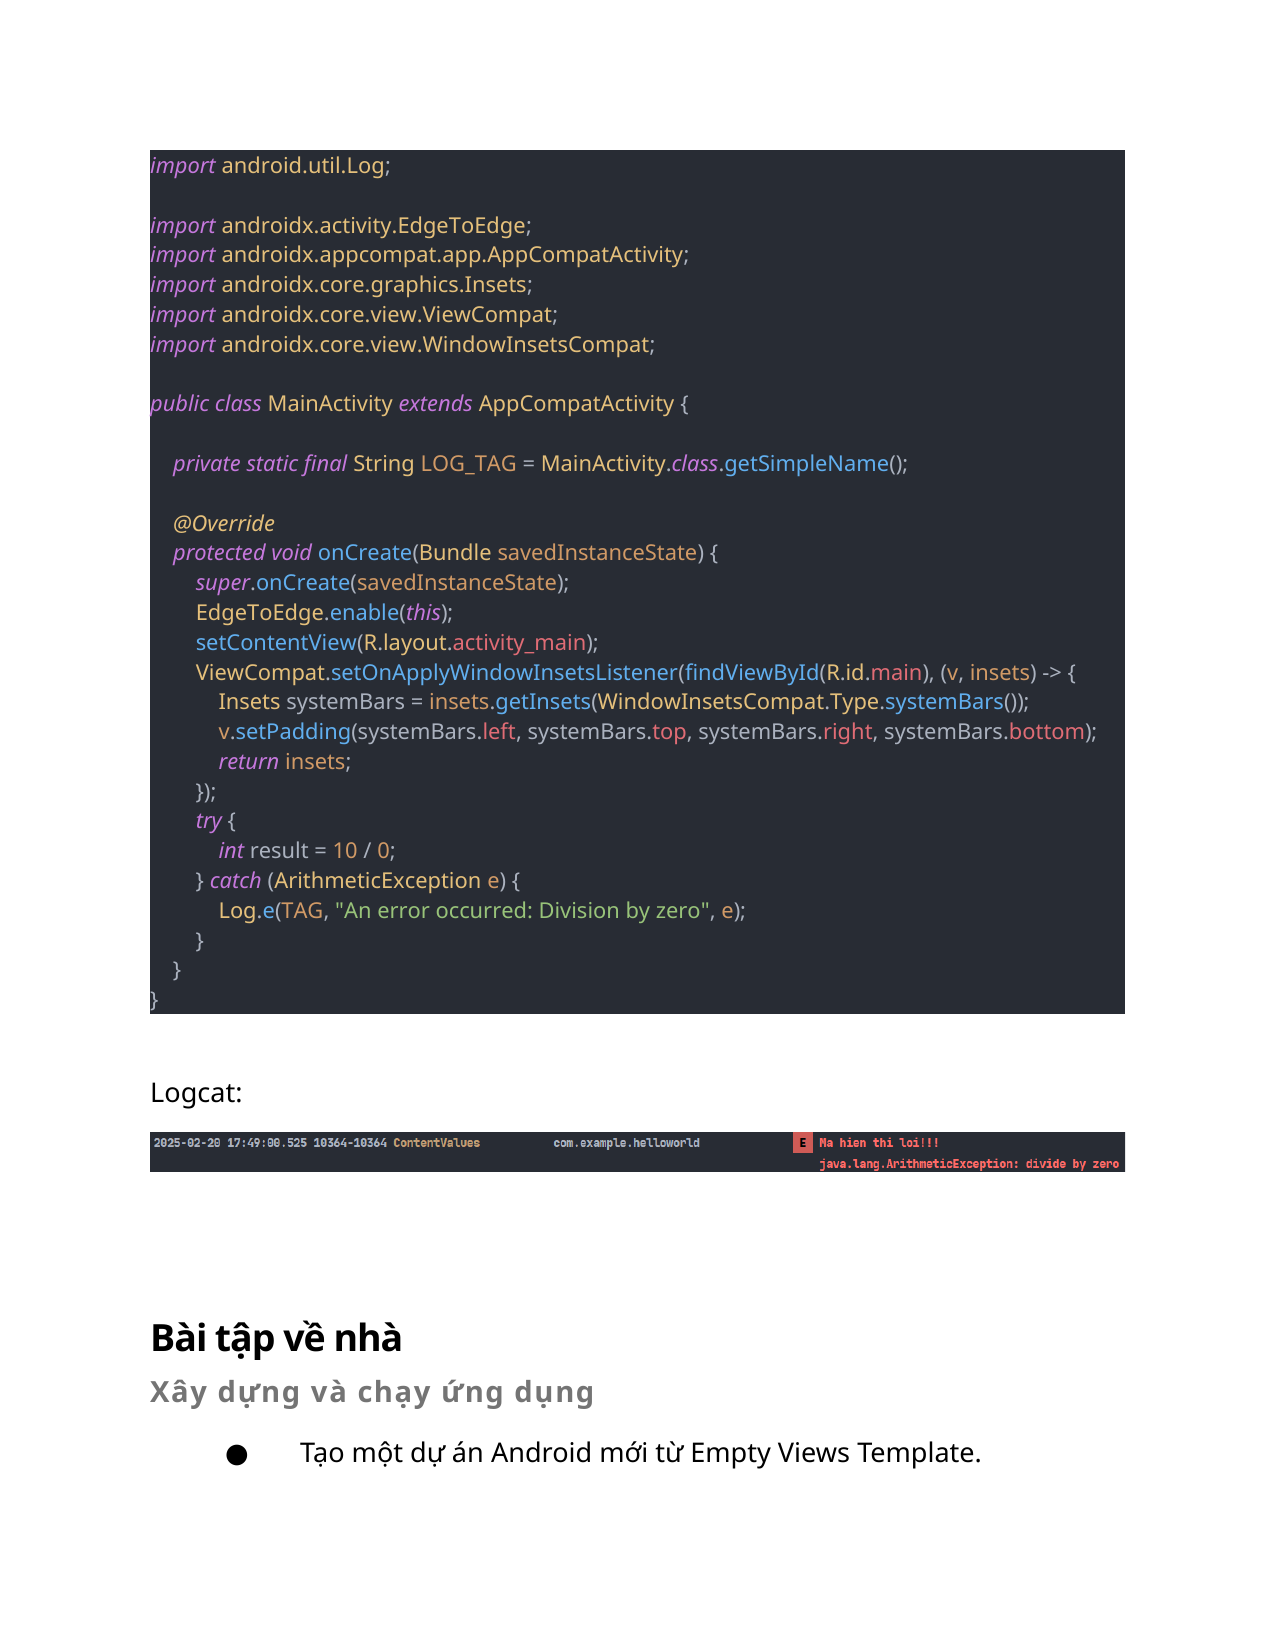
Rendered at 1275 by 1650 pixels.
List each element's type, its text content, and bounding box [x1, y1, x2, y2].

text ● Tạo một dự án Android mới từ Empty Views Template. [150, 1433, 1125, 1470]
subtitle Xây dựng và chạy ứng dụng [150, 1371, 1125, 1411]
text Logcat: [150, 1073, 1125, 1110]
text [150, 150, 1125, 1014]
title Bài tập về nhà [150, 1311, 1125, 1362]
picture [150, 1132, 1125, 1172]
